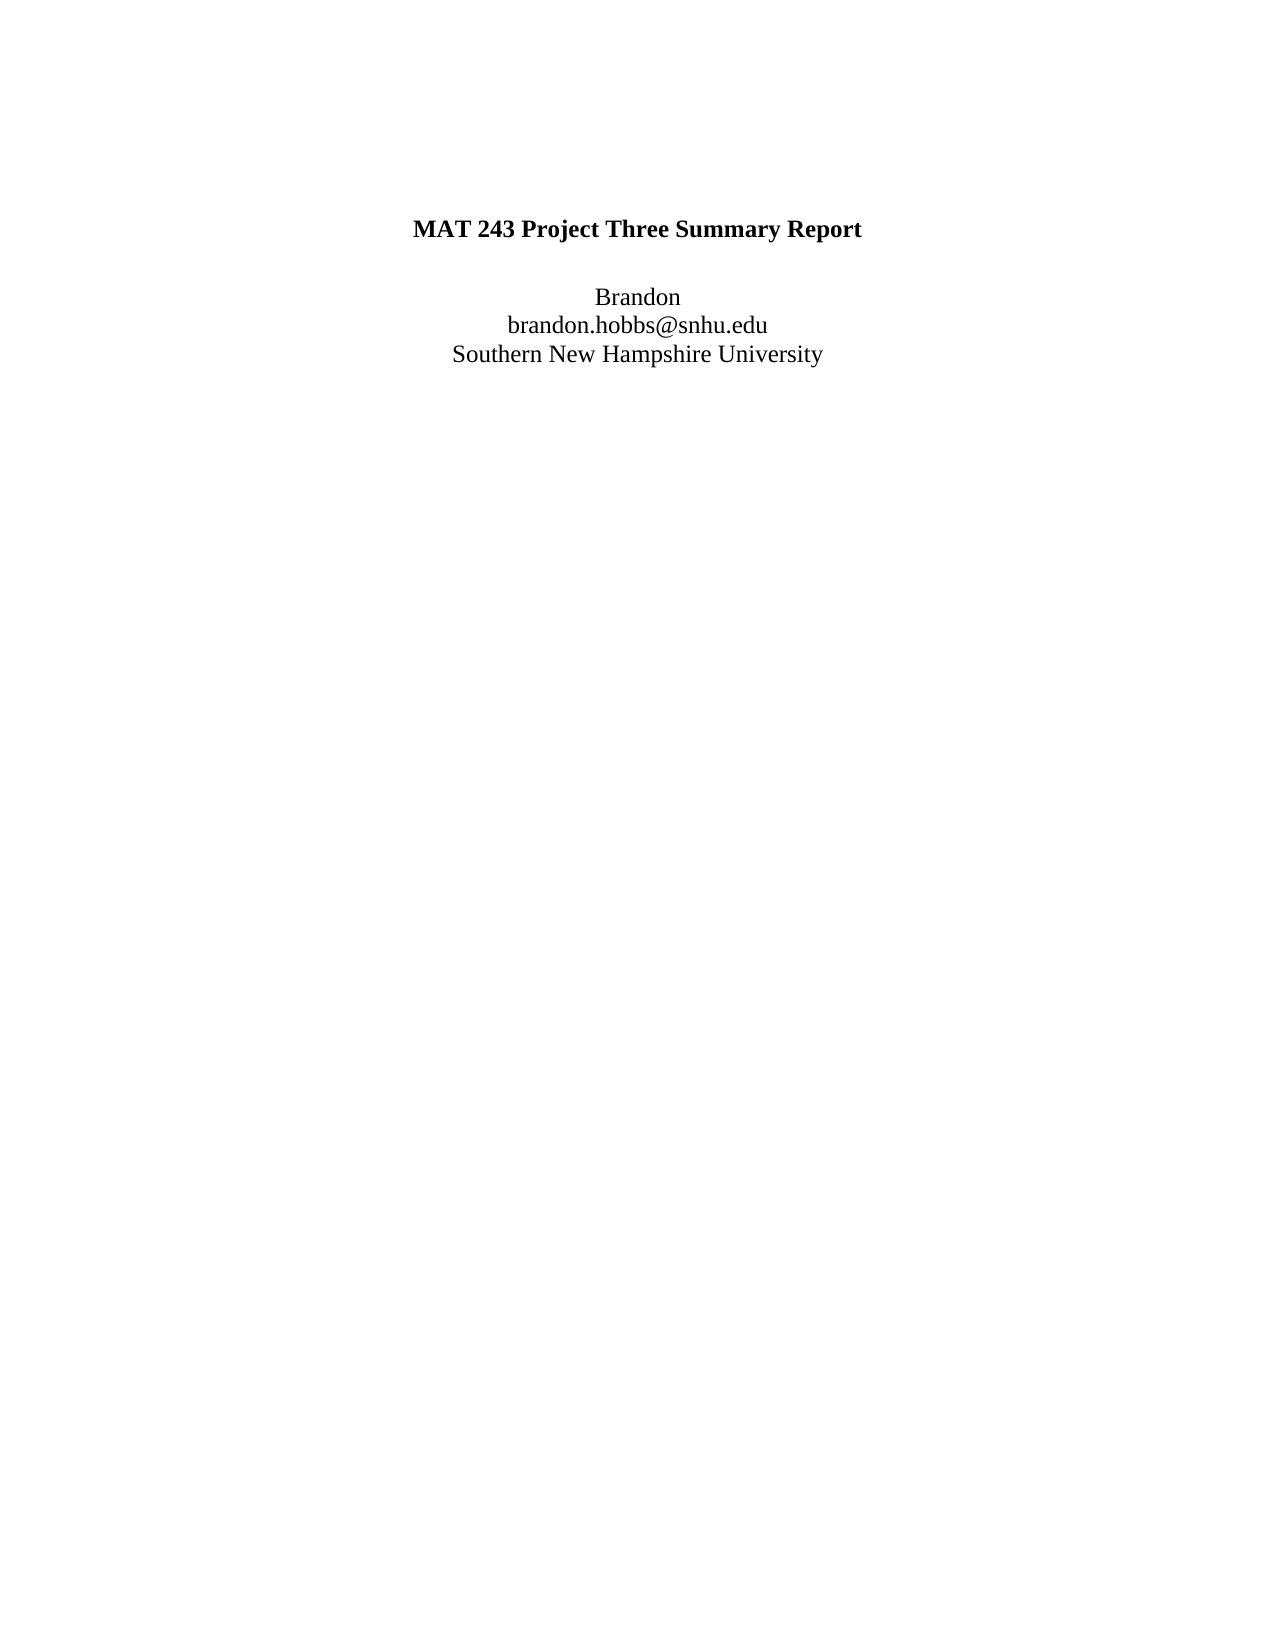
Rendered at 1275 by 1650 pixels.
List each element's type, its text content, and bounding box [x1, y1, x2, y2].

text brandon.hobbs@snhu.edu [150, 311, 1125, 339]
text Brandon [150, 282, 1125, 311]
text Southern New Hampshire University [150, 339, 1125, 368]
subtitle MAT 243 Project Three Summary Report [150, 214, 1125, 243]
